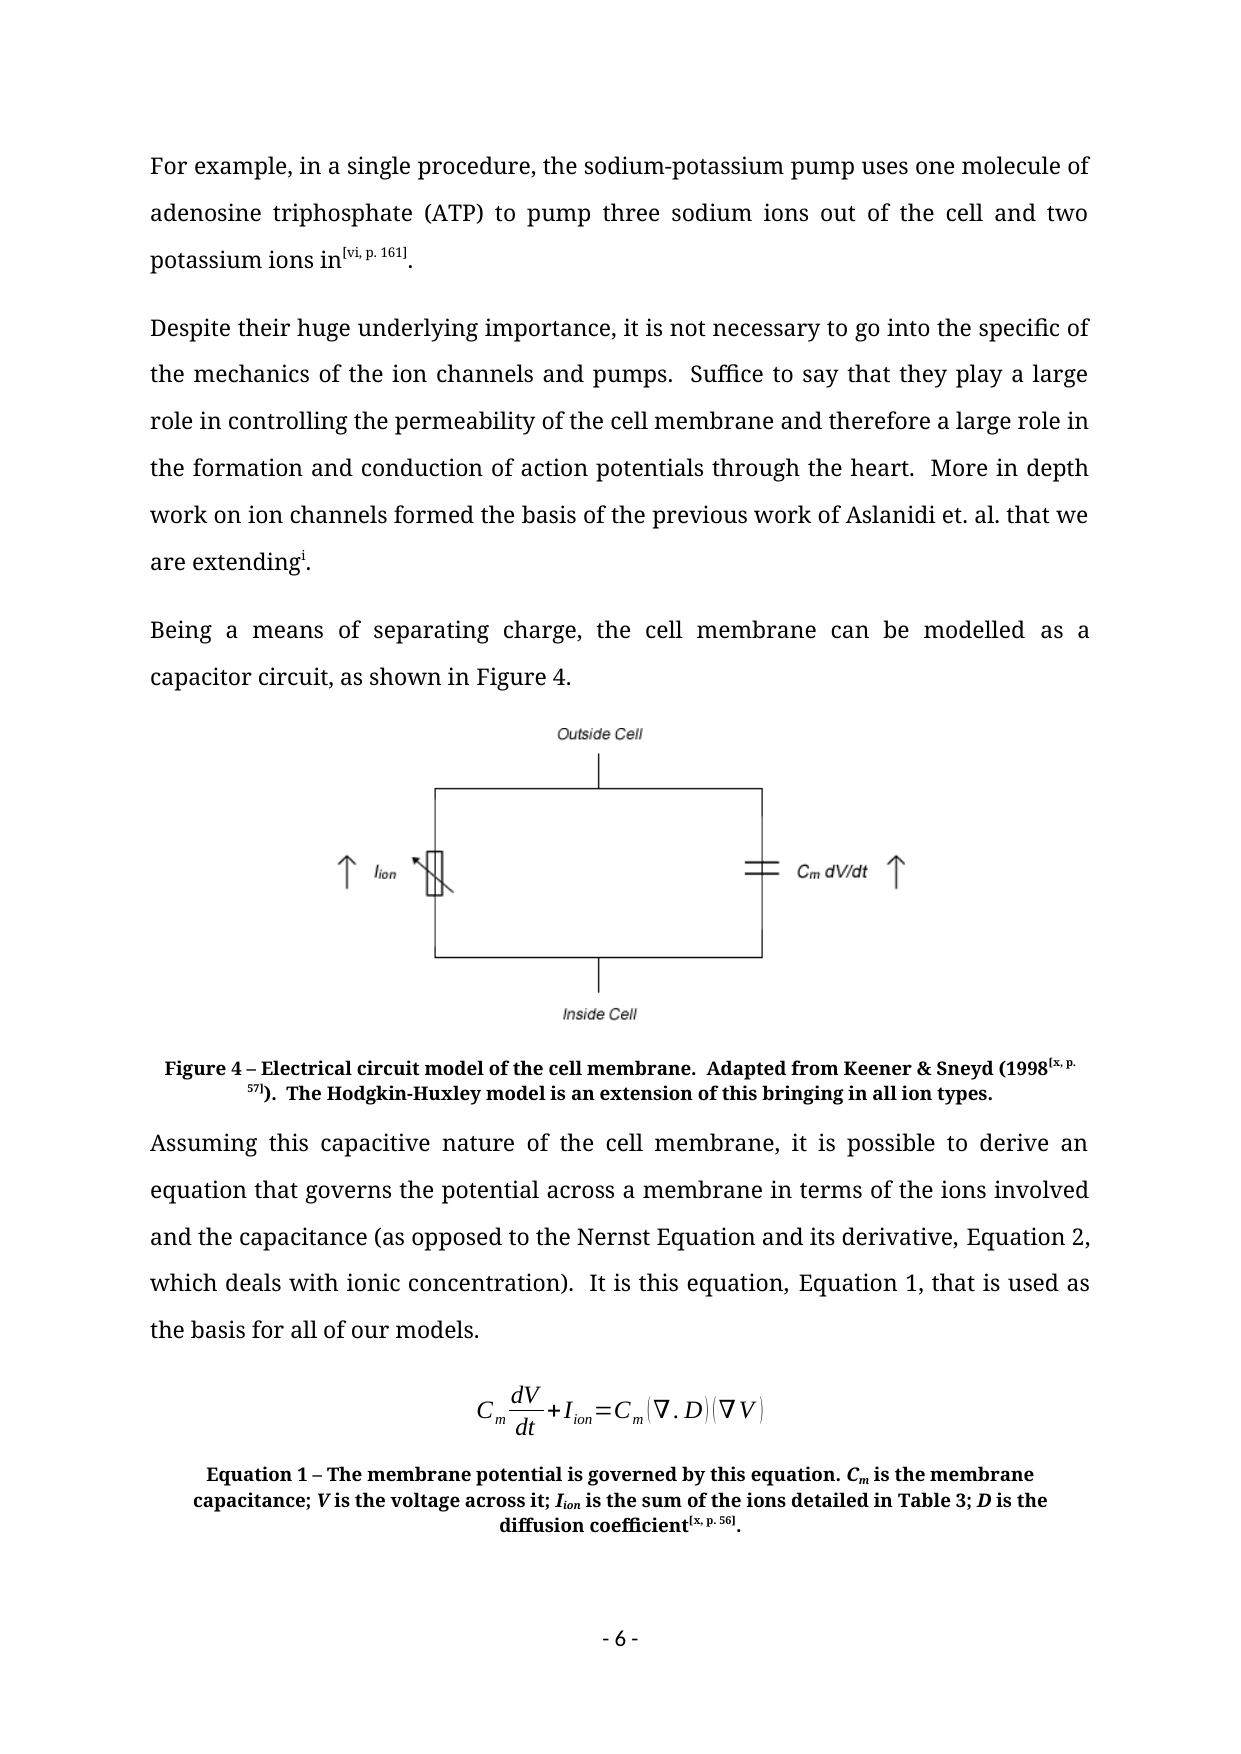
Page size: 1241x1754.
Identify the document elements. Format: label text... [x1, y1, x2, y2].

picture [335, 728, 905, 1021]
text Figure 4 – Electrical circuit model of the cell membrane. Adapted from Keener & Sneyd (1998[, p. 57]). The Hodgkin-Huxley model is an extension of this bringing in all ion types. [150, 1055, 1090, 1106]
text Despite their huge underlying importance, it is not necessary to go into the specific of the mechanics of the ion channels and pumps. Suffice to say that they play a large role in controlling the permeability of the cell membrane and therefore a large role in the formation and conduction of action potentials through the heart. More in depth work on ion channels formed the basis of the previous work of Aslanidi et. al. that we are extending. [150, 311, 1090, 577]
text For example, in a single procedure, the sodium-potassium pump uses one molecule of adenosine triphosphate (ATP) to pump three sodium ions out of the cell and two potassium ions in[, p. 161]. [150, 150, 1090, 275]
